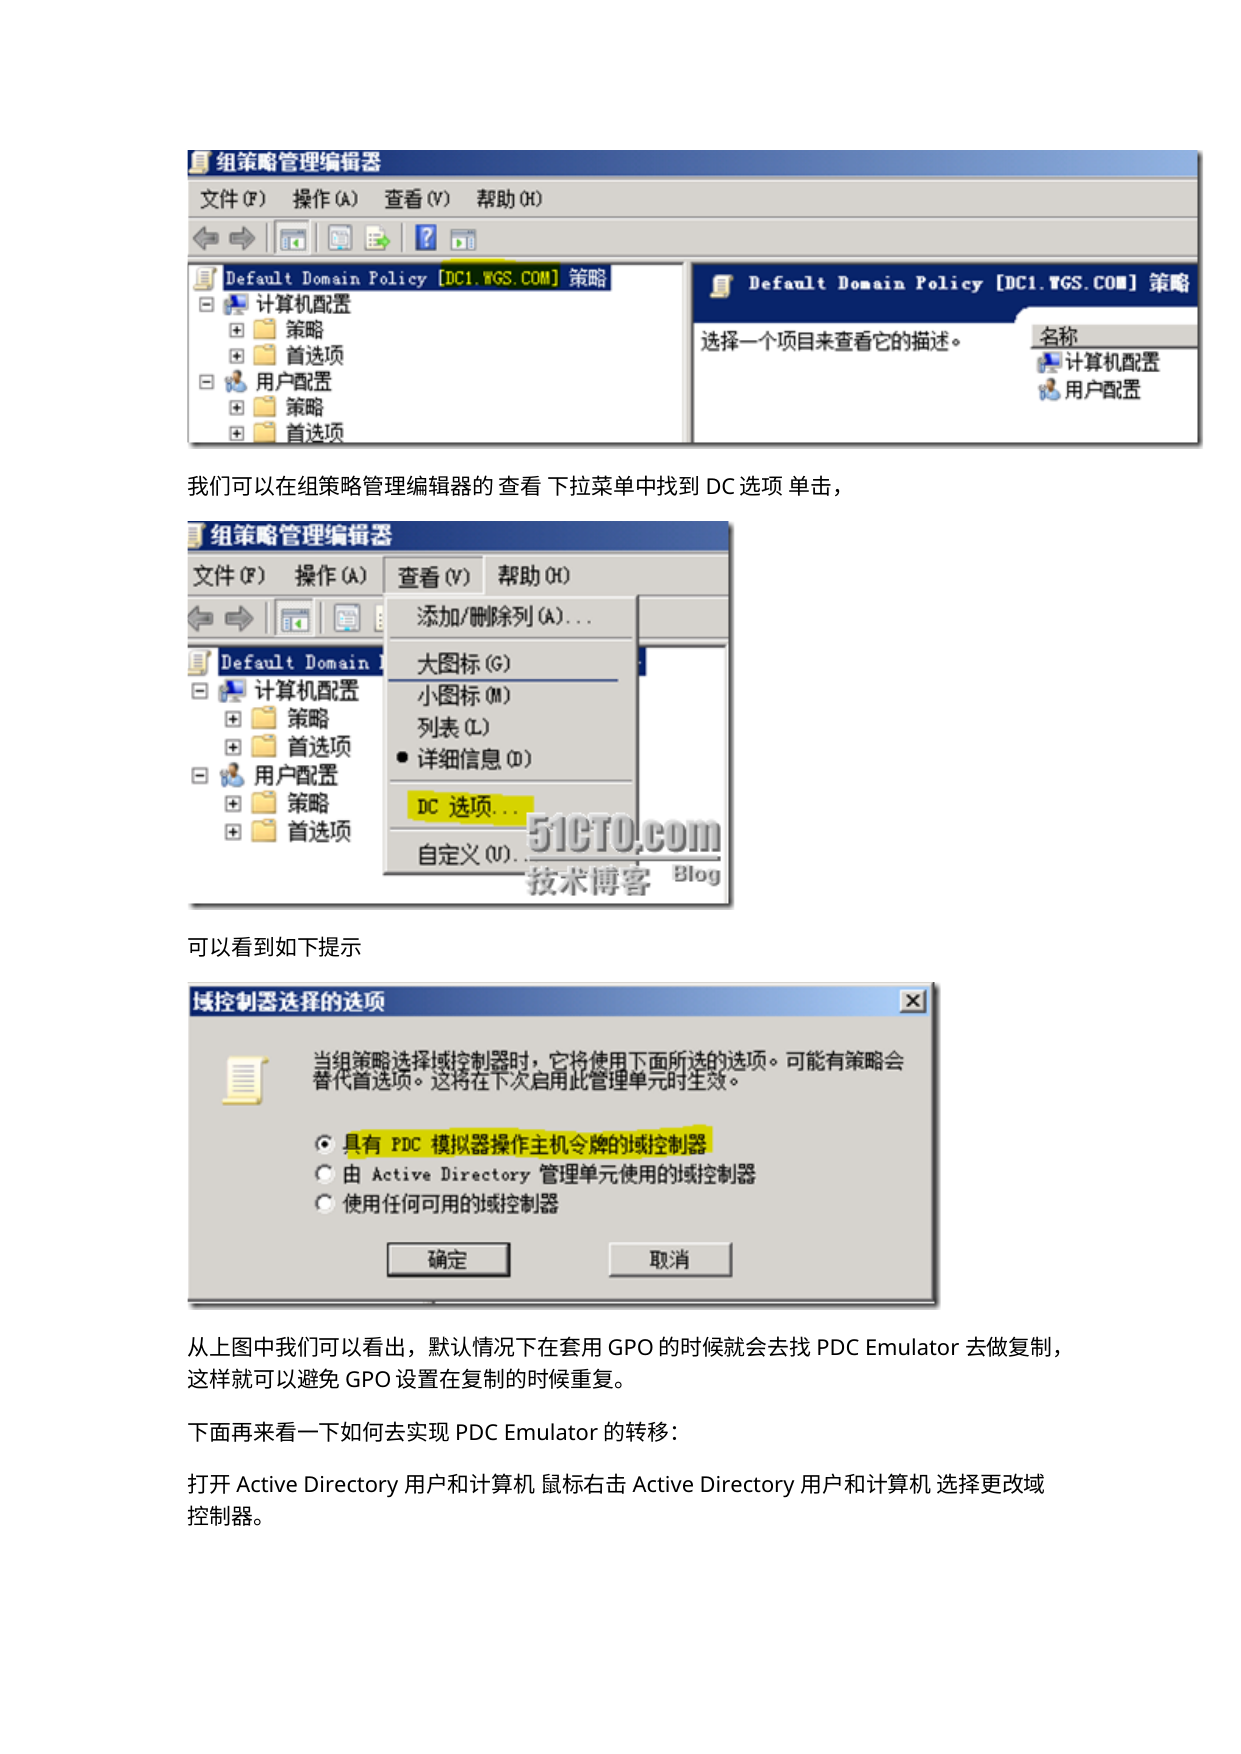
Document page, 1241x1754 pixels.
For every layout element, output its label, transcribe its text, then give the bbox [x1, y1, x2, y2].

text 打开 Active Directory 用户和计算机 鼠标右击 Active Directory 用户和计算机 选择更改域控制器。 [187, 1467, 1053, 1531]
text 可以看到如下提示 [187, 930, 1053, 962]
text 我们可以在组策略管理编辑器的 查看 下拉菜单中找到 DC选项 单击， [187, 469, 1053, 501]
picture [187, 150, 1204, 449]
picture [187, 982, 941, 1310]
text 从上图中我们可以看出，默认情况下在套用GPO的时候就会去找 PDC Emulator 去做复制，这样就可以避免GPO设置在复制的时候重复。 [187, 1330, 1053, 1394]
text 下面再来看一下如何去实现 PDC Emulator 的转移： [187, 1414, 1053, 1446]
picture [187, 521, 735, 910]
